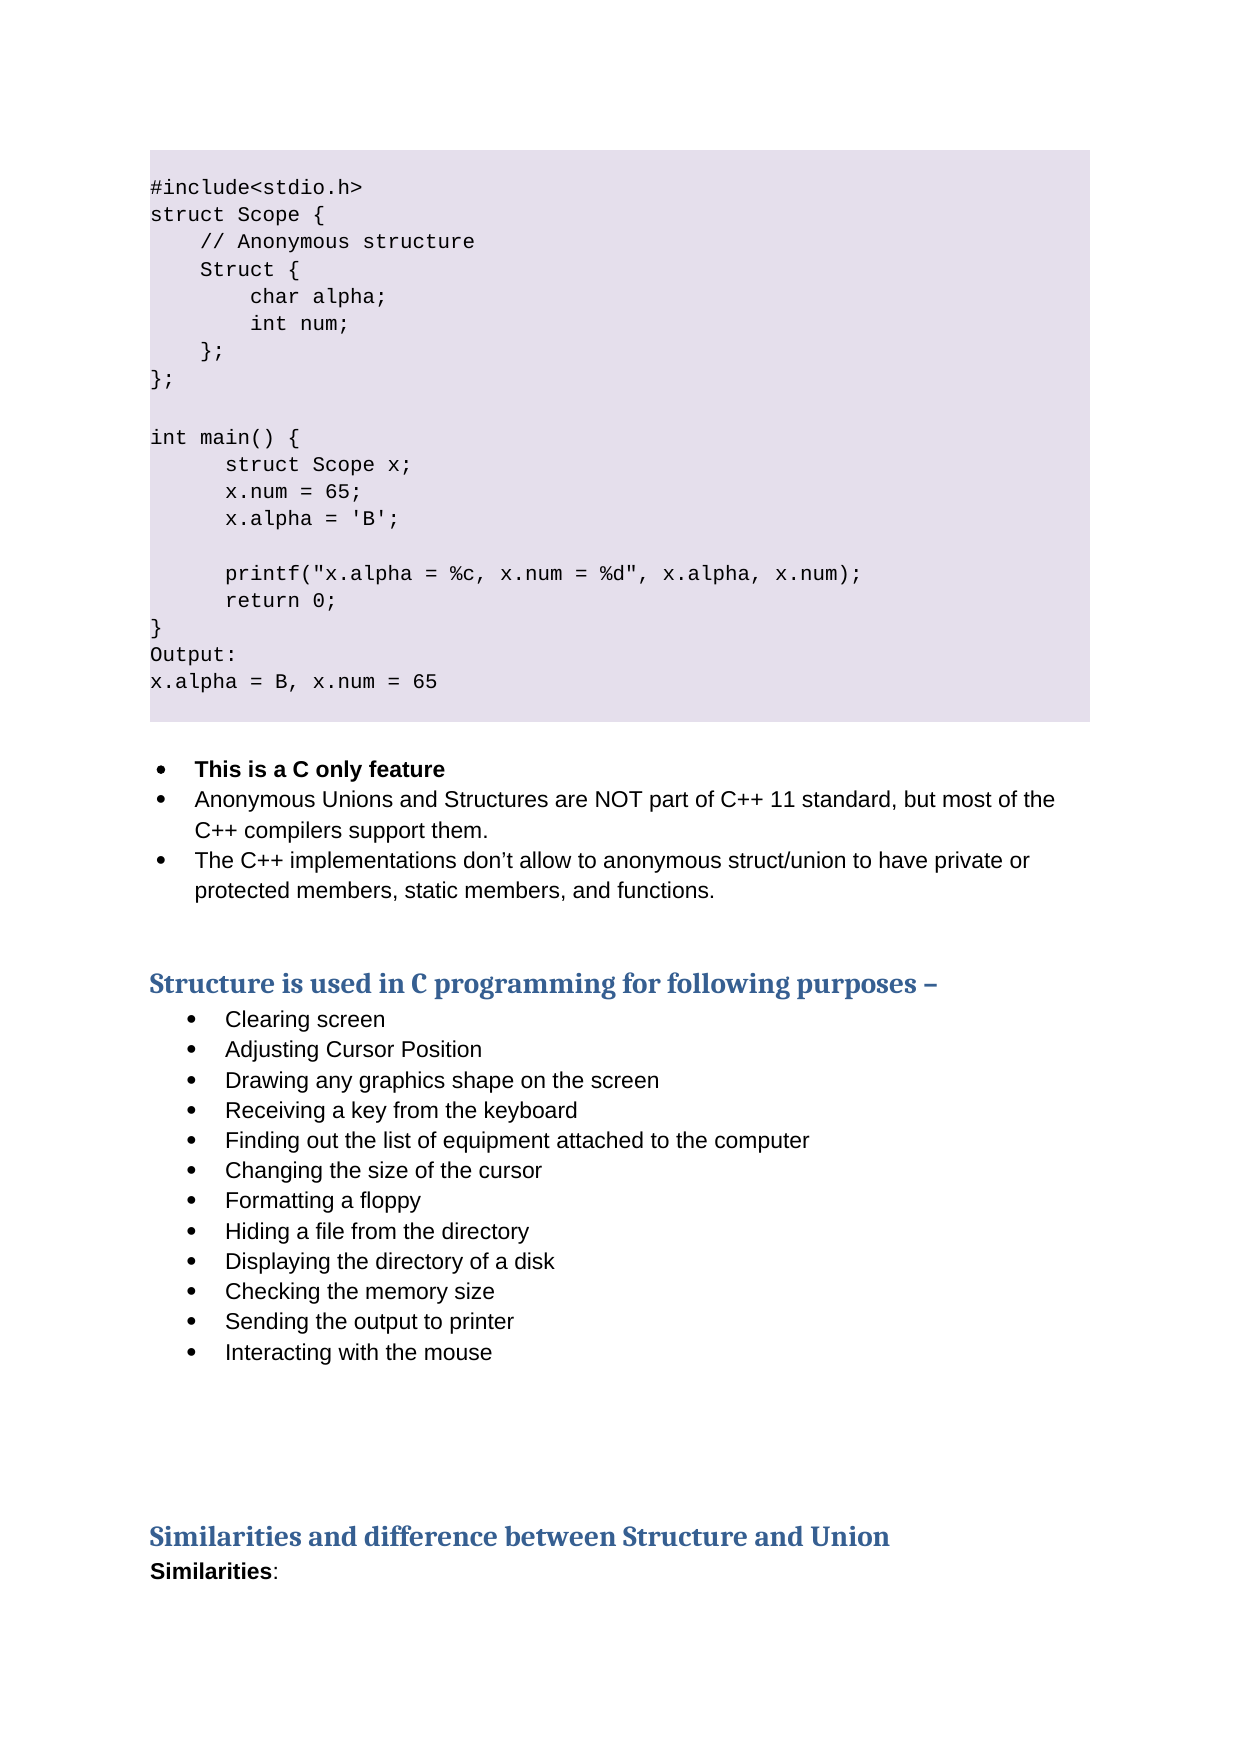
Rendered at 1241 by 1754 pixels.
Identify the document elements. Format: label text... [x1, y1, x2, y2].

text #include<stdio.h> [150, 177, 1090, 201]
text x.alpha = B, x.num = 65 [150, 672, 1090, 695]
list The C++ implementations don’t allow to anonymous struct/union to have private or protected members, static members, and functions. [157, 847, 1090, 903]
list Hiding a file from the directory [187, 1218, 1090, 1244]
subtitle Structure is used in C programming for following purposes – [150, 968, 1090, 1001]
text char alpha; [150, 286, 1090, 309]
list Formatting a floppy [187, 1187, 1090, 1214]
text }; [150, 340, 1090, 364]
text }; [150, 367, 1090, 391]
list Drawing any graphics shape on the screen [187, 1067, 1090, 1093]
list Changing the size of the cursor [187, 1157, 1090, 1183]
subtitle Similarities and difference between Structure and Union [150, 1520, 1090, 1553]
text struct Scope { [150, 204, 1090, 228]
list Finding out the list of equipment attached to the computer [187, 1127, 1090, 1153]
list Receiving a key from the keyboard [187, 1097, 1090, 1123]
text x.alpha = 'B'; [150, 508, 1090, 532]
text Output: [150, 644, 1090, 668]
text int main() { [150, 427, 1090, 451]
list Adjusting Cursor Position [187, 1036, 1090, 1063]
text return 0; [150, 590, 1090, 614]
text printf("x.alpha = %c, x.num = %d", x.alpha, x.num); [150, 563, 1090, 586]
text Struct { [150, 259, 1090, 282]
list This is a C only feature [157, 756, 1090, 782]
text Similarities: [150, 1558, 1090, 1584]
text // Anonymous structure [150, 232, 1090, 255]
text x.num = 65; [150, 481, 1090, 505]
list Anonymous Unions and Structures are NOT part of C++ 11 standard, but most of the C++ compilers support them. [157, 786, 1090, 843]
text } [150, 617, 1090, 641]
text struct Scope x; [150, 454, 1090, 478]
list Clearing screen [187, 1006, 1090, 1032]
list Interacting with the mouse [187, 1338, 1090, 1365]
text int num; [150, 313, 1090, 337]
list Sending the output to printer [187, 1308, 1090, 1334]
list Displaying the directory of a disk [187, 1248, 1090, 1274]
list Checking the memory size [187, 1278, 1090, 1304]
